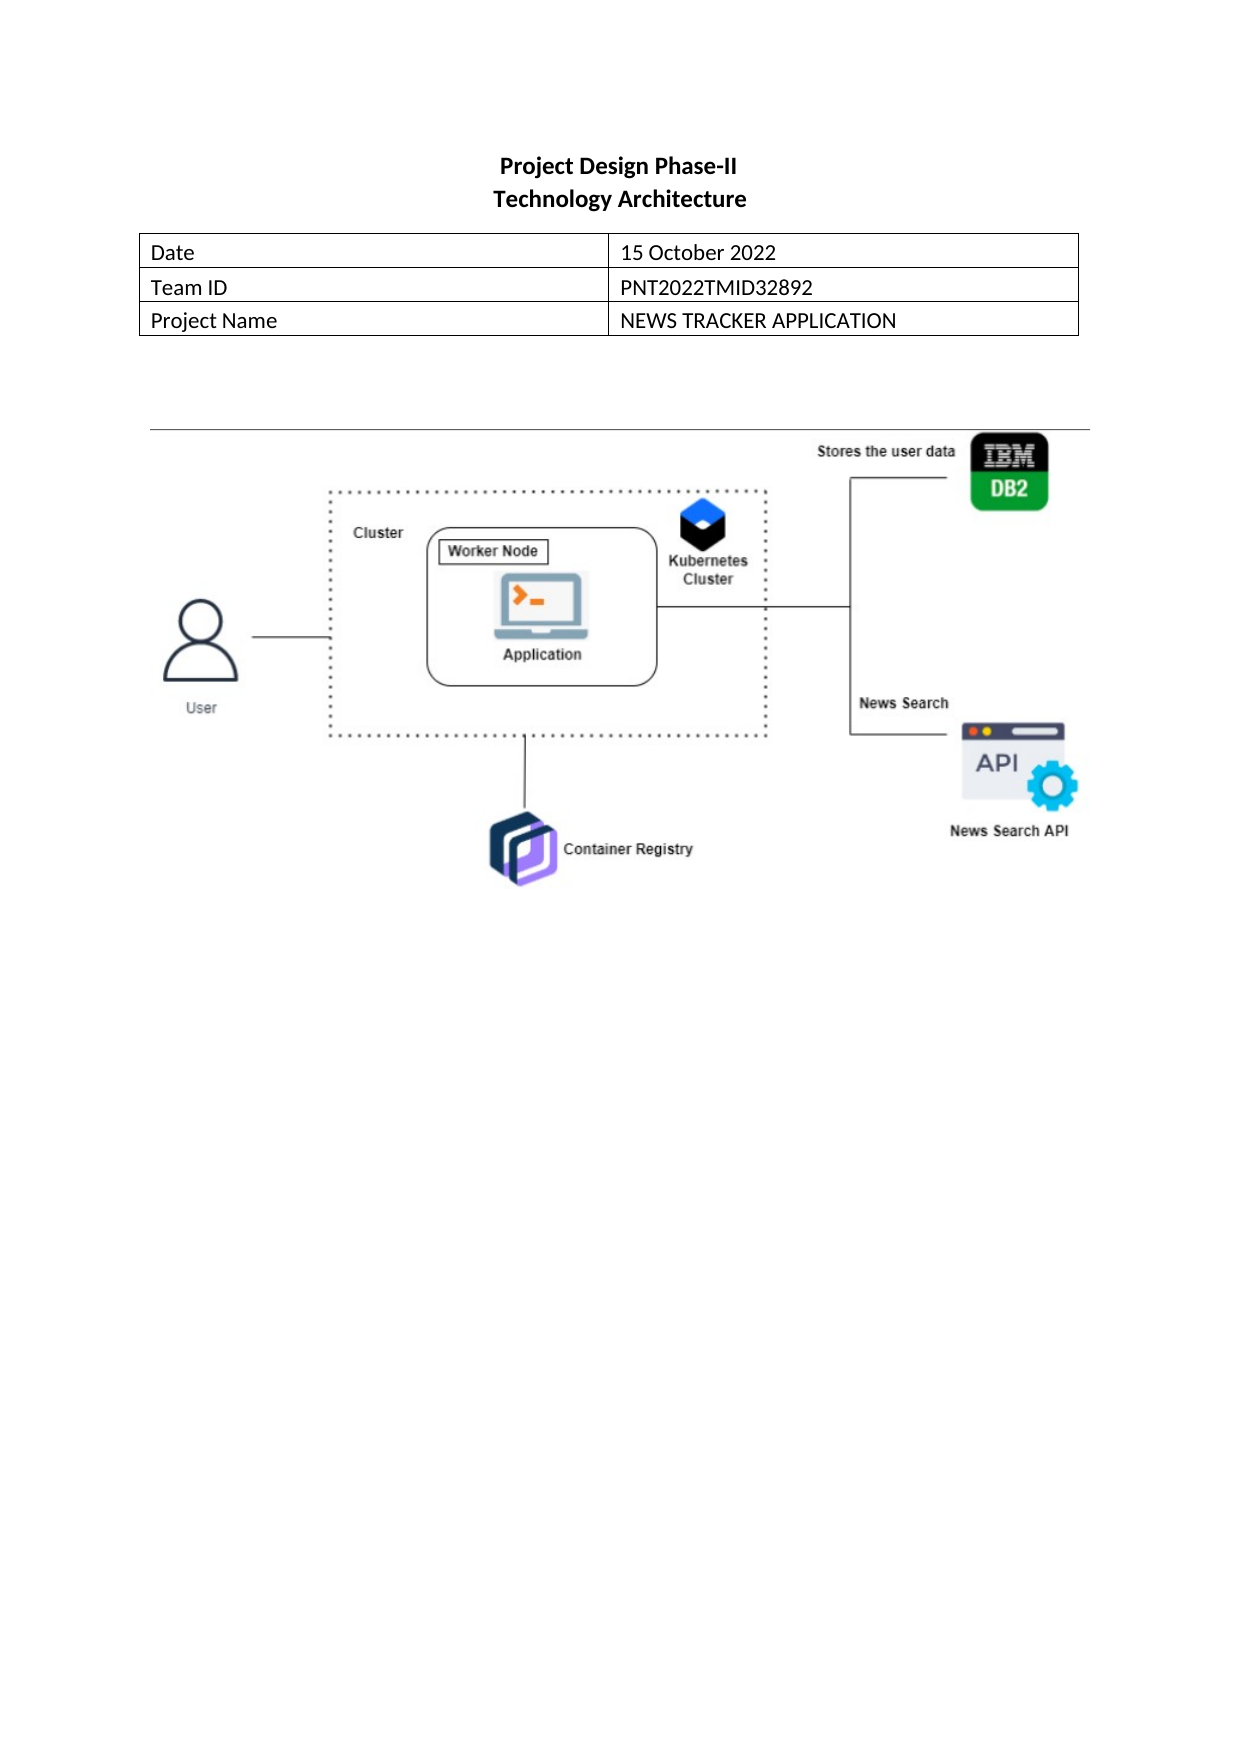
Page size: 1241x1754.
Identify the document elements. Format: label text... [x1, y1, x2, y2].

picture [150, 429, 1091, 889]
table_cell PNT2022TMID32892 [609, 268, 1078, 301]
table_cell Project Name [140, 302, 608, 335]
text Project Design Phase-II [150, 150, 737, 181]
table_cell NEWS TRACKER APPLICATION [609, 302, 1078, 335]
table_header 15 October 2022 [609, 234, 1078, 267]
table_cell Team ID [140, 268, 608, 301]
text Technology Architecture [150, 183, 1090, 213]
table_header Date [140, 234, 608, 267]
